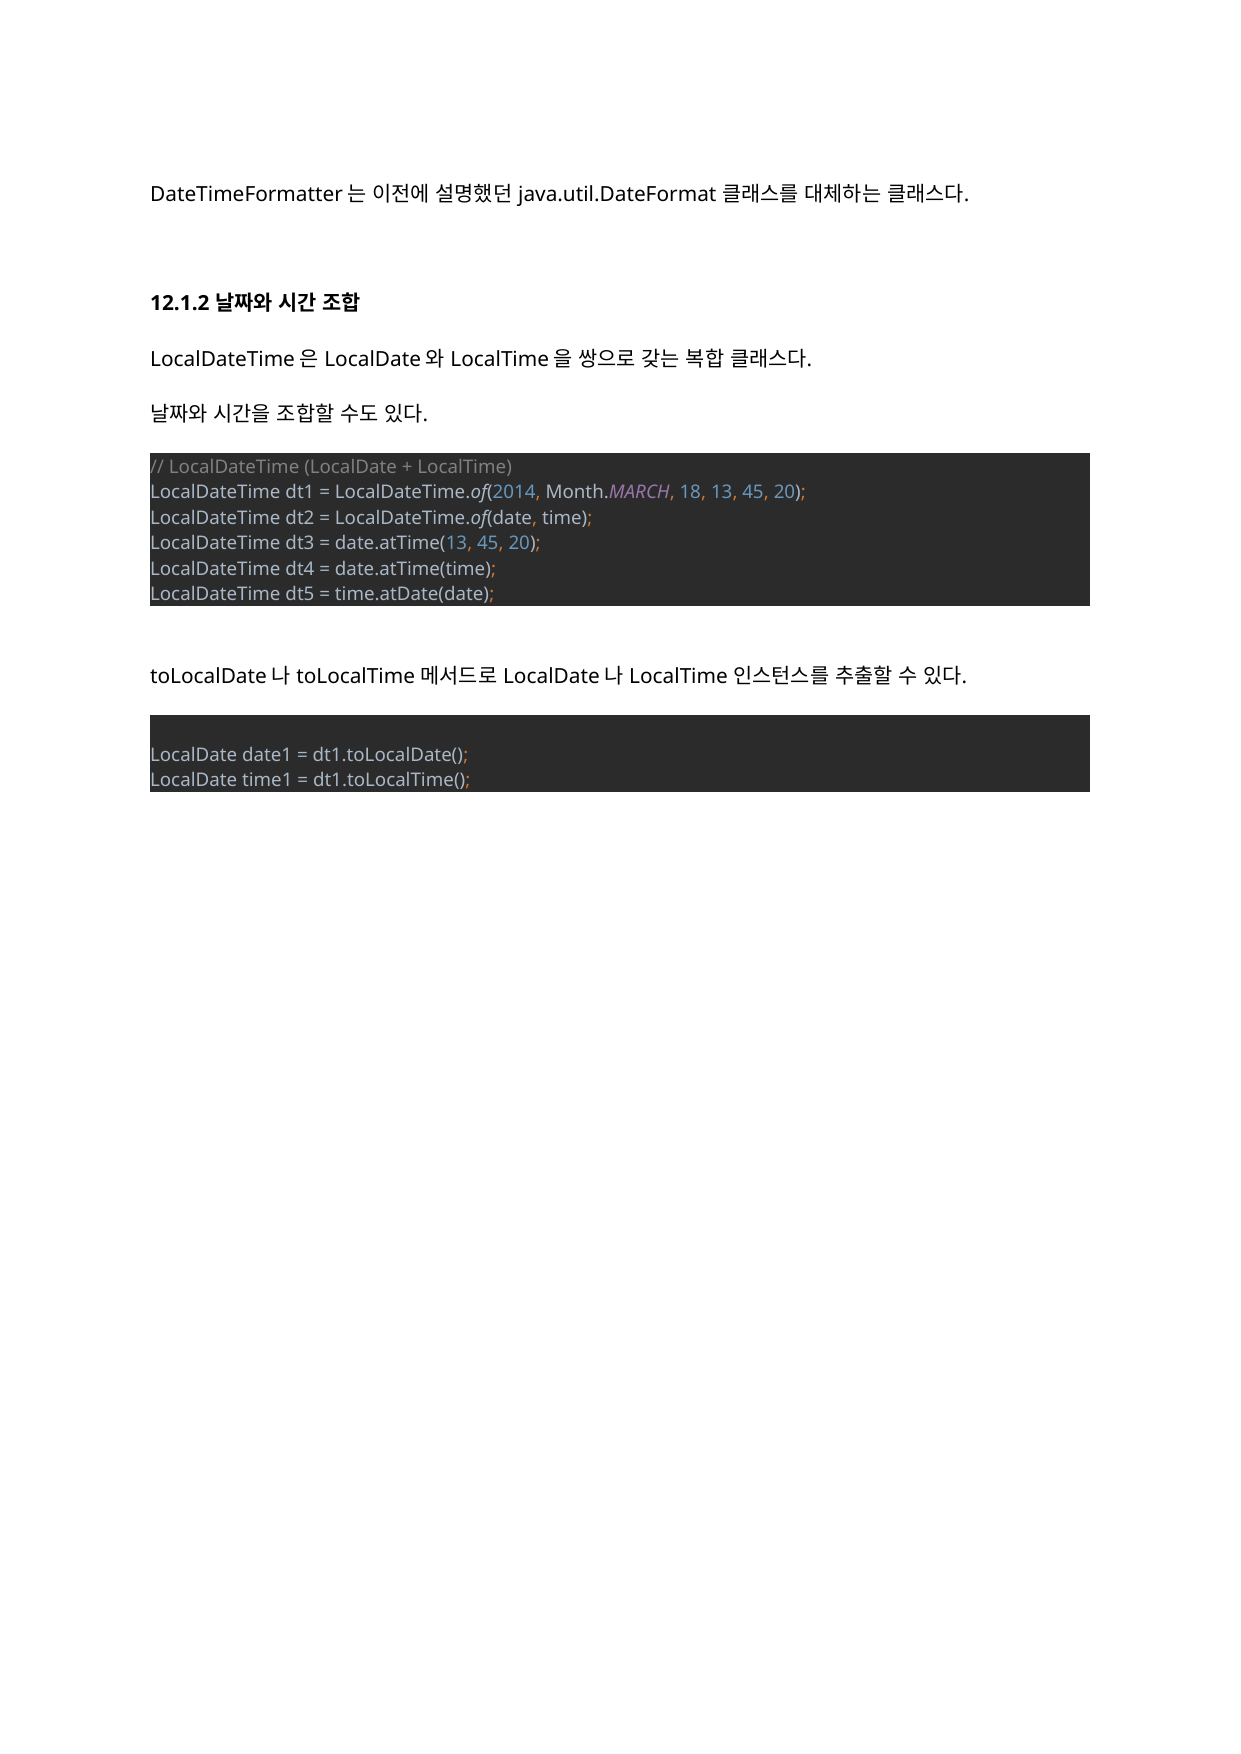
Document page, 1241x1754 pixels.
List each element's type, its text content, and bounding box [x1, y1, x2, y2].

text LocalDate date1 = dt1.toLocalDate(); LocalDate time1 = dt1.toLocalTime(); [150, 715, 1090, 792]
text 12.1.2 날짜와 시간 조합 [150, 286, 1090, 317]
text // LocalDateTime (LocalDate + LocalTime) LocalDateTime dt1 = LocalDateTime.of(2014, Month.MARCH, 18, 13, 45, 20); LocalDateTime dt2 = LocalDateTime.of(date, time); LocalDateTime dt3 = date.atTime(13, 45, 20); LocalDateTime dt4 = date.atTime(time); LocalDateTime dt5 = time.atDate(date); [150, 453, 1090, 606]
text DateTimeFormatter는 이전에 설명했던 java.util.DateFormat 클래스를 대체하는 클래스다. [150, 177, 1090, 207]
text LocalDateTime은 LocalDate와 LocalTime을 쌍으로 갖는 복합 클래스다. [150, 342, 1090, 372]
text toLocalDate나 toLocalTime 메서드로 LocalDate나 LocalTime 인스턴스를 추출할 수 있다. [150, 660, 1090, 690]
text 날짜와 시간을 조합할 수도 있다. [150, 397, 1090, 428]
